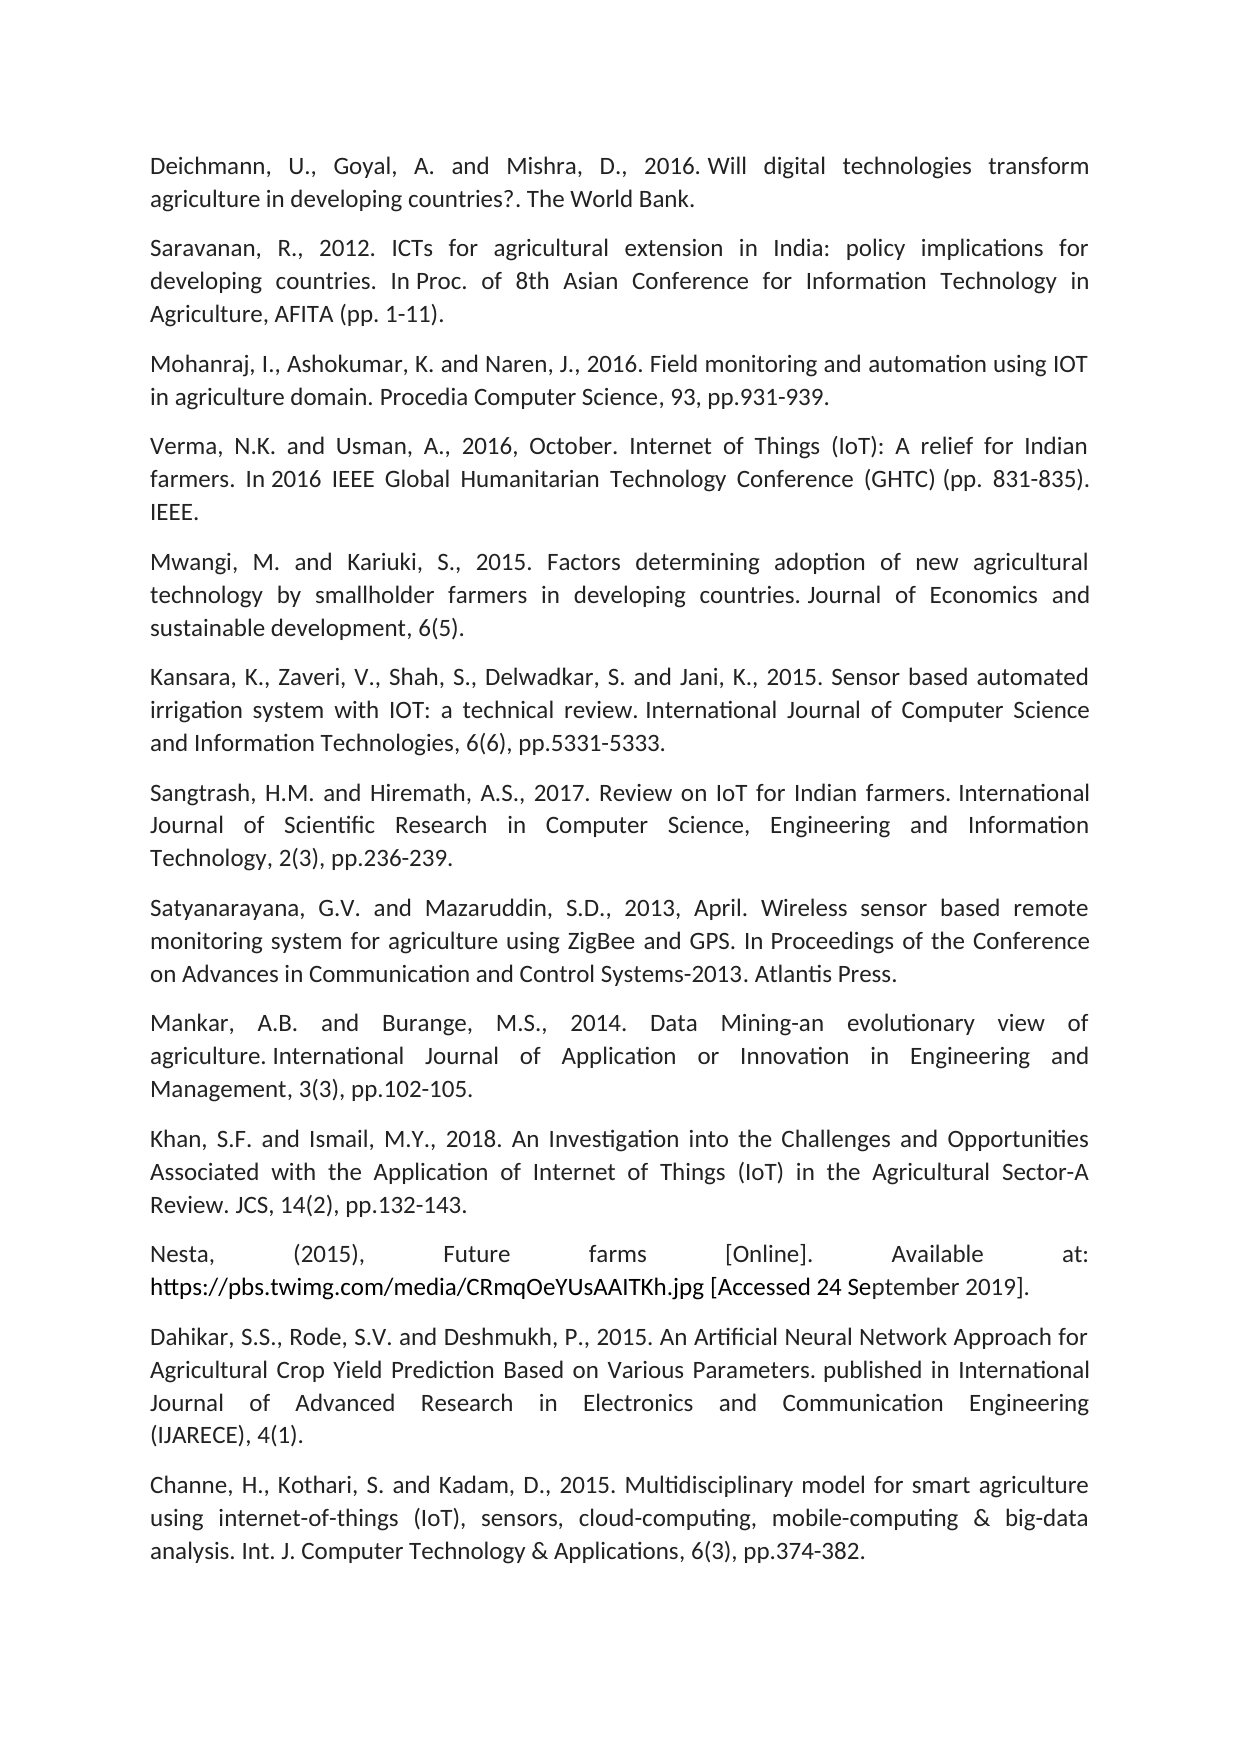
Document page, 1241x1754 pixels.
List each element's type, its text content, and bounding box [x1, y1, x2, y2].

text Deichmann, U., Goyal, A. and Mishra, D., 2016. Will digital technologies transform agriculture in developing countries?. The World Bank. [150, 159, 1090, 213]
text Kansara, K., Zaveri, V., Shah, S., Delwadkar, S. and Jani, K., 2015. Sensor based automated irrigation system with IOT: a technical review. International Journal of Computer Science and Information Technologies, 6(6), pp.5331-5333. [150, 692, 1090, 758]
text Mwangi, M. and Kariuki, S., 2015. Factors determining adoption of new agricultural technology by smallholder farmers in developing countries. Journal of Economics and sustainable development, 6(5). [150, 609, 1090, 642]
text Satyanarayana, G.V. and Mazaruddin, S.D., 2013, April. Wireless sensor based remote monitoring system for agriculture using ZigBee and GPS. In Proceedings of the Conference on Advances in Communication and Control Systems-2013. Atlantis Press. [150, 956, 1090, 988]
text Sangtrash, H.M. and Hiremath, A.S., 2017. Review on IoT for Indian farmers. International Journal of Scientific Research in Computer Science, Engineering and Information Technology, 2(3), pp.236-239. [150, 777, 1090, 810]
text Mankar, A.B. and Burange, M.S., 2014. Data Mining-an evolutionary view of agriculture. International Journal of Application or Innovation in Engineering and Management, 3(3), pp.102-105. [150, 1071, 1090, 1104]
text Verma, N.K. and Usman, A., 2016, October. Internet of Things (IoT): A relief for Indian farmers. In 2016 IEEE Global Humanitarian Technology Conference (GHTC) (pp. 831-835). IEEE. [150, 494, 1090, 527]
text Mohanraj, I., Ashokumar, K. and Naren, J., 2016. Field monitoring and automation using IOT in agriculture domain. Procedia Computer Science, 93, pp.931-939. [150, 378, 1090, 411]
text Saravanan, R., 2012. ICTs for agricultural extension in India: policy implications for developing countries. In Proc. of 8th Asian Conference for Information Technology in Agriculture, AFITA (pp. 1-11). [150, 296, 1090, 329]
text Sangtrash, H.M. and Hiremath, A.S., 2017. Review on IoT for Indian farmers. International Journal of Scientific Research in Computer Science, Engineering and Information Technology, 2(3), pp.236-239. [150, 840, 1090, 873]
text Khan, S.F. and Ismail, M.Y., 2018. An Investigation into the Challenges and Opportunities Associated with the Application of Internet of Things (IoT) in the Agricultural Sector-A Review. JCS, 14(2), pp.132-143. [150, 1186, 1090, 1219]
text Channe, H., Kothari, S. and Kadam, D., 2015. Multidisciplinary model for smart agriculture using internet-of-things (IoT), sensors, cloud-computing, mobile-computing & big-data analysis. Int. J. Computer Technology & Applications, 6(3), pp.374-382. [150, 1533, 1090, 1566]
text Nesta, (2015), Future farms [Online]. Available at: https://pbs.twimg.com/media/CRmqOeYUsAAITKh.jpg [Accessed 24 September 2019]. [150, 1269, 1090, 1302]
text Dahikar, S.S., Rode, S.V. and Deshmukh, P., 2015. An Artificial Neural Network Approach for Agricultural Crop Yield Prediction Based on Various Parameters. published in International Journal of Advanced Research in Electronics and Communication Engineering (IJARECE), 4(1). [150, 1417, 1090, 1450]
